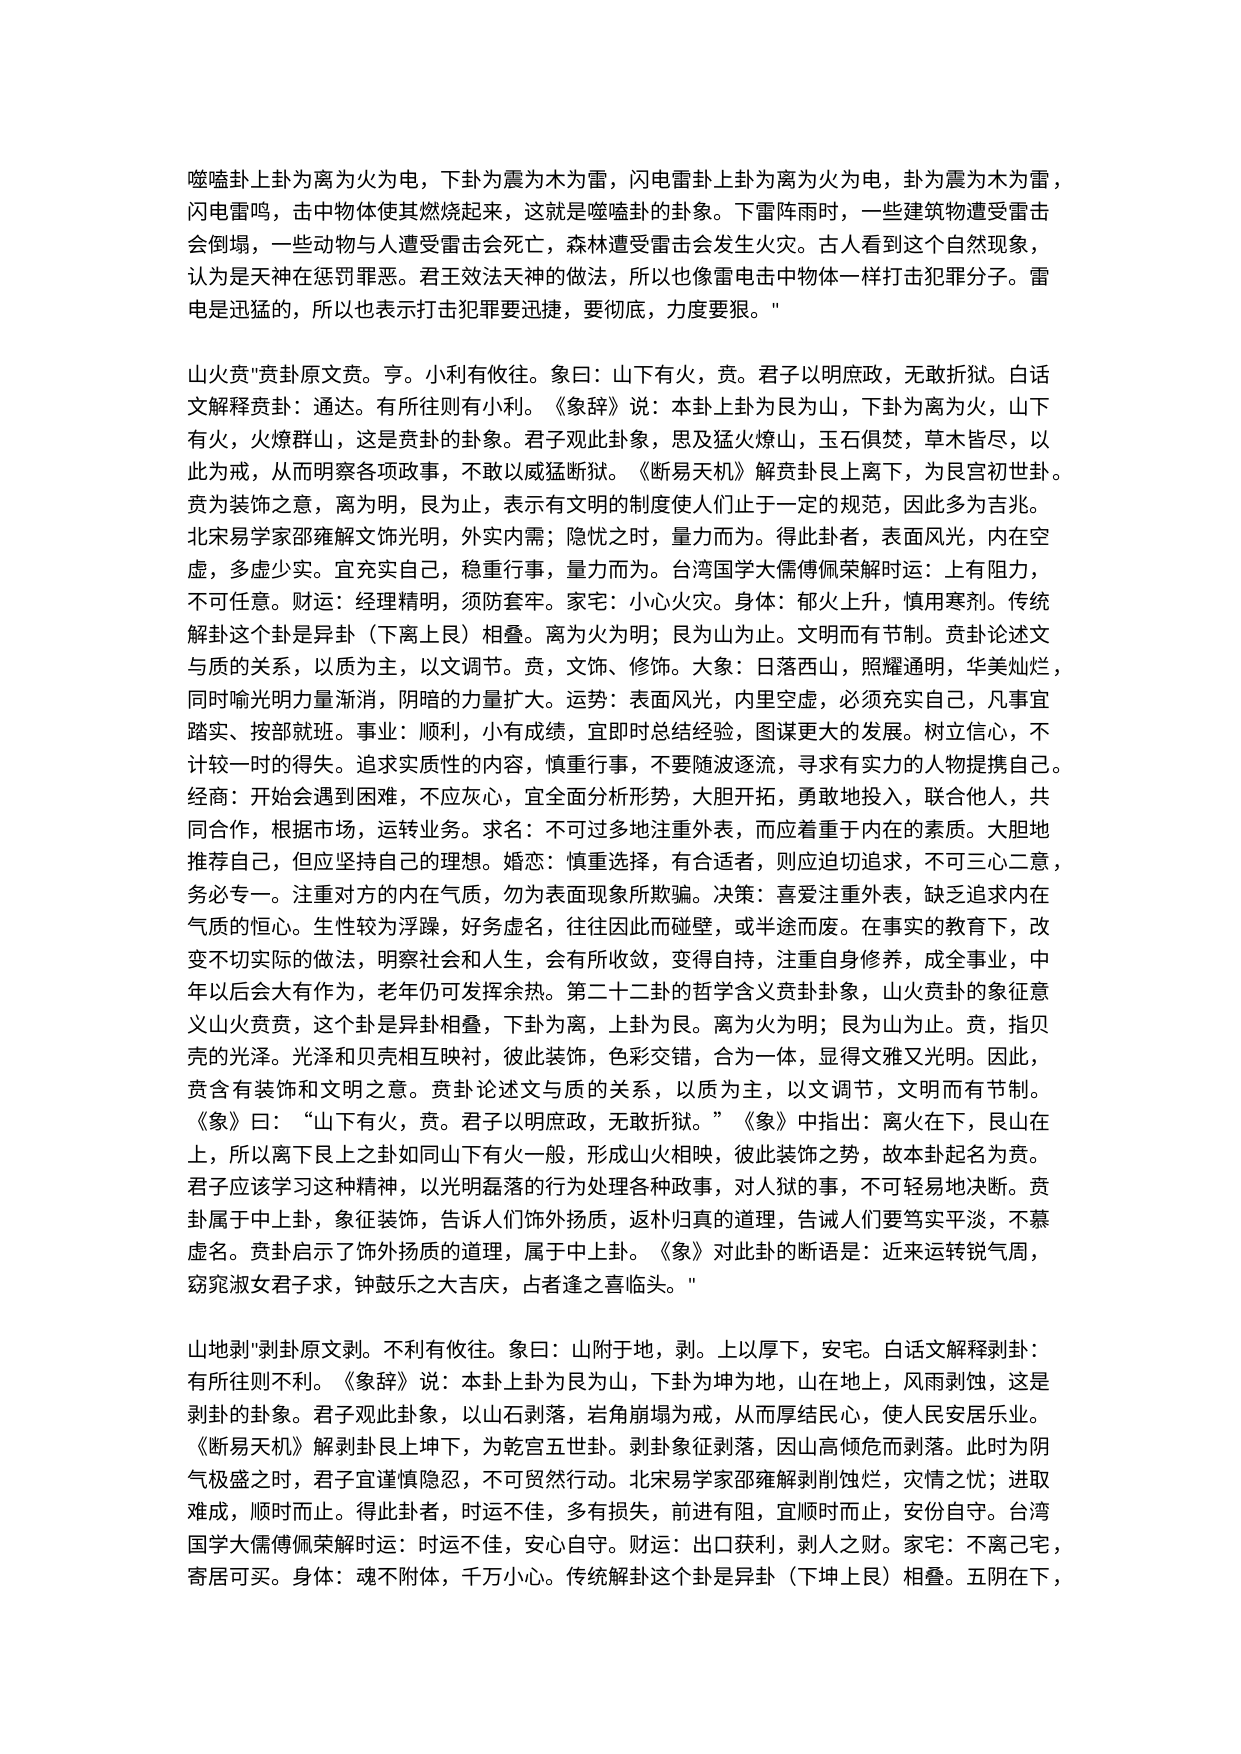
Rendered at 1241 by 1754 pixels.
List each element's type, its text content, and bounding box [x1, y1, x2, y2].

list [187, 162, 1053, 324]
list 山火贲"贲卦原文贲。亨。小利有攸往。象曰：山下有火，贲。君子以明庶政，无敢折狱。白话文解释贲卦：通达。有所往则有小利。《象辞》说：本卦上卦为艮为山，下卦为离为火，山下有火，火燎群山，这是贲卦的卦象。君子观此卦象，思及猛火燎山，玉石俱焚，草木皆尽，以此为戒，从而明察各项政事，不敢以威猛断狱。《断易天机》解贲卦艮上离下，为艮宫初世卦。贲为装饰之意，离为明，艮为止，表示有文明的制度使人们止于一定的规范，因此多为吉兆。北宋易学家邵雍解文饰光明，外实内需；隐忧之时，量力而为。得此卦者，表面风光，内在空虚，多虚少实。宜充实自己，稳重行事，量力而为。台湾国学大儒傅佩荣解时运：上有阻力，不可任意。财运：经理精明，须防套牢。家宅：小心火灾。身体：郁火上升，慎用寒剂。传统解卦这个卦是异卦（下离上艮）相叠。离为火为明；艮为山为止。文明而有节制。贲卦论述文与质的关系，以质为主，以文调节。贲，文饰、修饰。大象：日落西山，照耀通明，华美灿烂，同时喻光明力量渐消，阴暗的力量扩大。运势：表面风光，内里空虚，必须充实自己，凡事宜踏实、按部就班。事业：顺利，小有成绩，宜即时总结经验，图谋更大的发展。树立信心，不计较一时的得失。追求实质性的内容，慎重行事，不要随波逐流，寻求有实力的人物提携自己。经商：开始会遇到困难，不应灰心，宜全面分析形势，大胆开拓，勇敢地投入，联合他人，共同合作，根据市场，运转业务。求名：不可过多地注重外表，而应着重于内在的素质。大胆地推荐自己，但应坚持自己的理想。婚恋：慎重选择，有合适者，则应迫切追求，不可三心二意，务必专一。注重对方的内在气质，勿为表面现象所欺骗。决策：喜爱注重外表，缺乏追求内在气质的恒心。生性较为浮躁，好务虚名，往往因此而碰壁，或半途而废。在事实的教育下，改变不切实际的做法，明察社会和人生，会有所收敛，变得自持，注重自身修养，成全事业，中年以后会大有作为，老年仍可发挥余热。第二十二卦的哲学含义贲卦卦象，山火贲卦的象征意义山火贲贲，这个卦是异卦相叠，下卦为离，上卦为艮。离为火为明；艮为山为止。贲，指贝壳的光泽。光泽和贝壳相互映衬，彼此装饰，色彩交错，合为一体，显得文雅又光明。因此，贲含有装饰和文明之意。贲卦论述文与质的关系，以质为主，以文调节，文明而有节制。《象》曰：“山下有火，贲。君子以明庶政，无敢折狱。”《象》中指出：离火在下，艮山在上，所以离下艮上之卦如同山下有火一般，形成山火相映，彼此装饰之势，故本卦起名为贲。君子应该学习这种精神，以光明磊落的行为处理各种政事，对人狱的事，不可轻易地决断。贲卦属于中上卦，象征装饰，告诉人们饰外扬质，返朴归真的道理，告诫人们要笃实平淡，不慕虚名。贲卦启示了饰外扬质的道理，属于中上卦。《象》对此卦的断语是：近来运转锐气周，窈窕淑女君子求，钟鼓乐之大吉庆，占者逢之喜临头。" [187, 357, 1053, 1299]
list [187, 1332, 1053, 1592]
